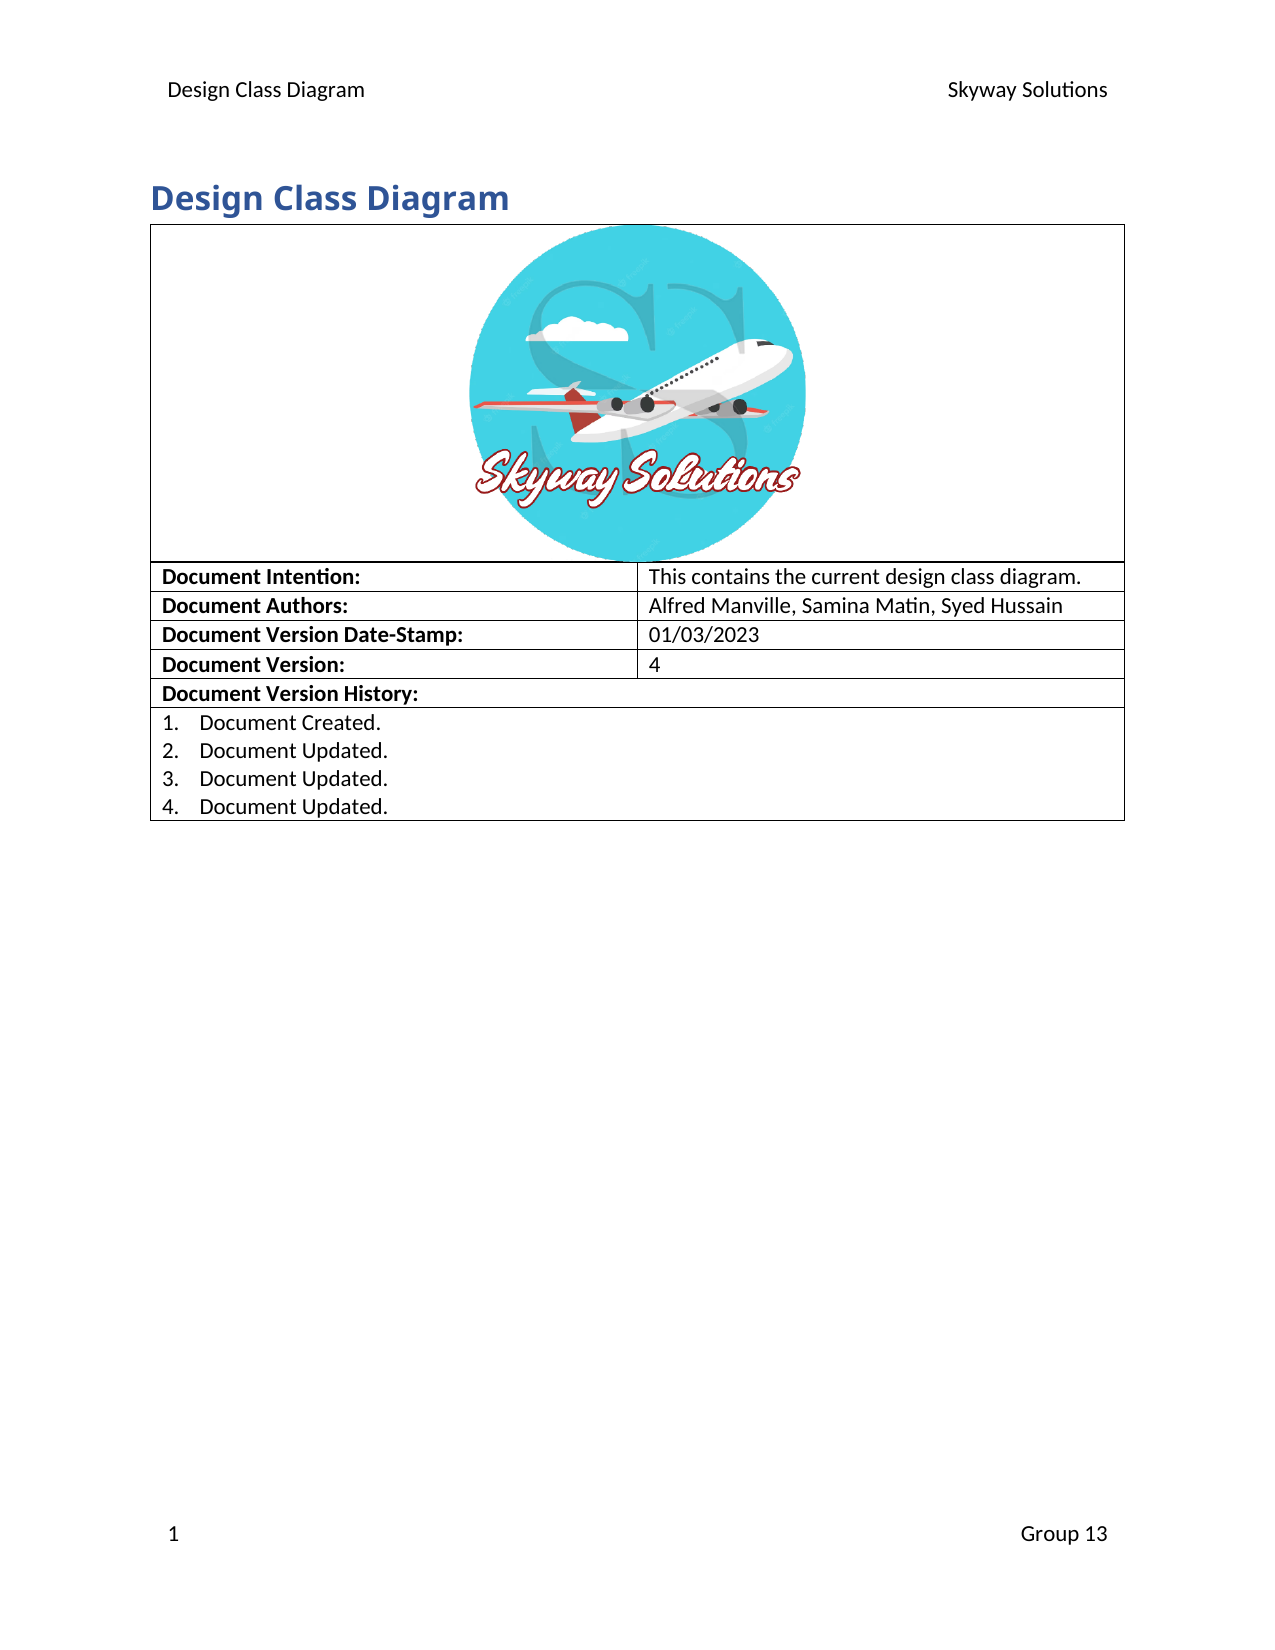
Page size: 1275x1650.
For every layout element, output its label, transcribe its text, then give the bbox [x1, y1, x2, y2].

table_header [806, 225, 1124, 561]
table_cell 4 [638, 650, 1124, 678]
table_header [151, 225, 469, 561]
subtitle Design Class Diagram [150, 175, 1125, 220]
table_cell Document Version History: [151, 679, 1124, 707]
table_cell This contains the current design class diagram. [638, 563, 1124, 591]
table_cell Document Created. Document Updated. Document Updated. Document Updated. [151, 708, 1124, 820]
table_cell Alfred Manville, Samina Matin, Syed Hussain [638, 592, 1124, 619]
table_cell Document Version: [151, 650, 637, 678]
table_cell 01/03/2023 [638, 621, 1124, 649]
table_cell Document Version Date-Stamp: [151, 621, 637, 649]
table_cell Document Intention: [151, 563, 637, 591]
table_cell Document Authors: [151, 592, 637, 619]
picture [469, 225, 806, 562]
